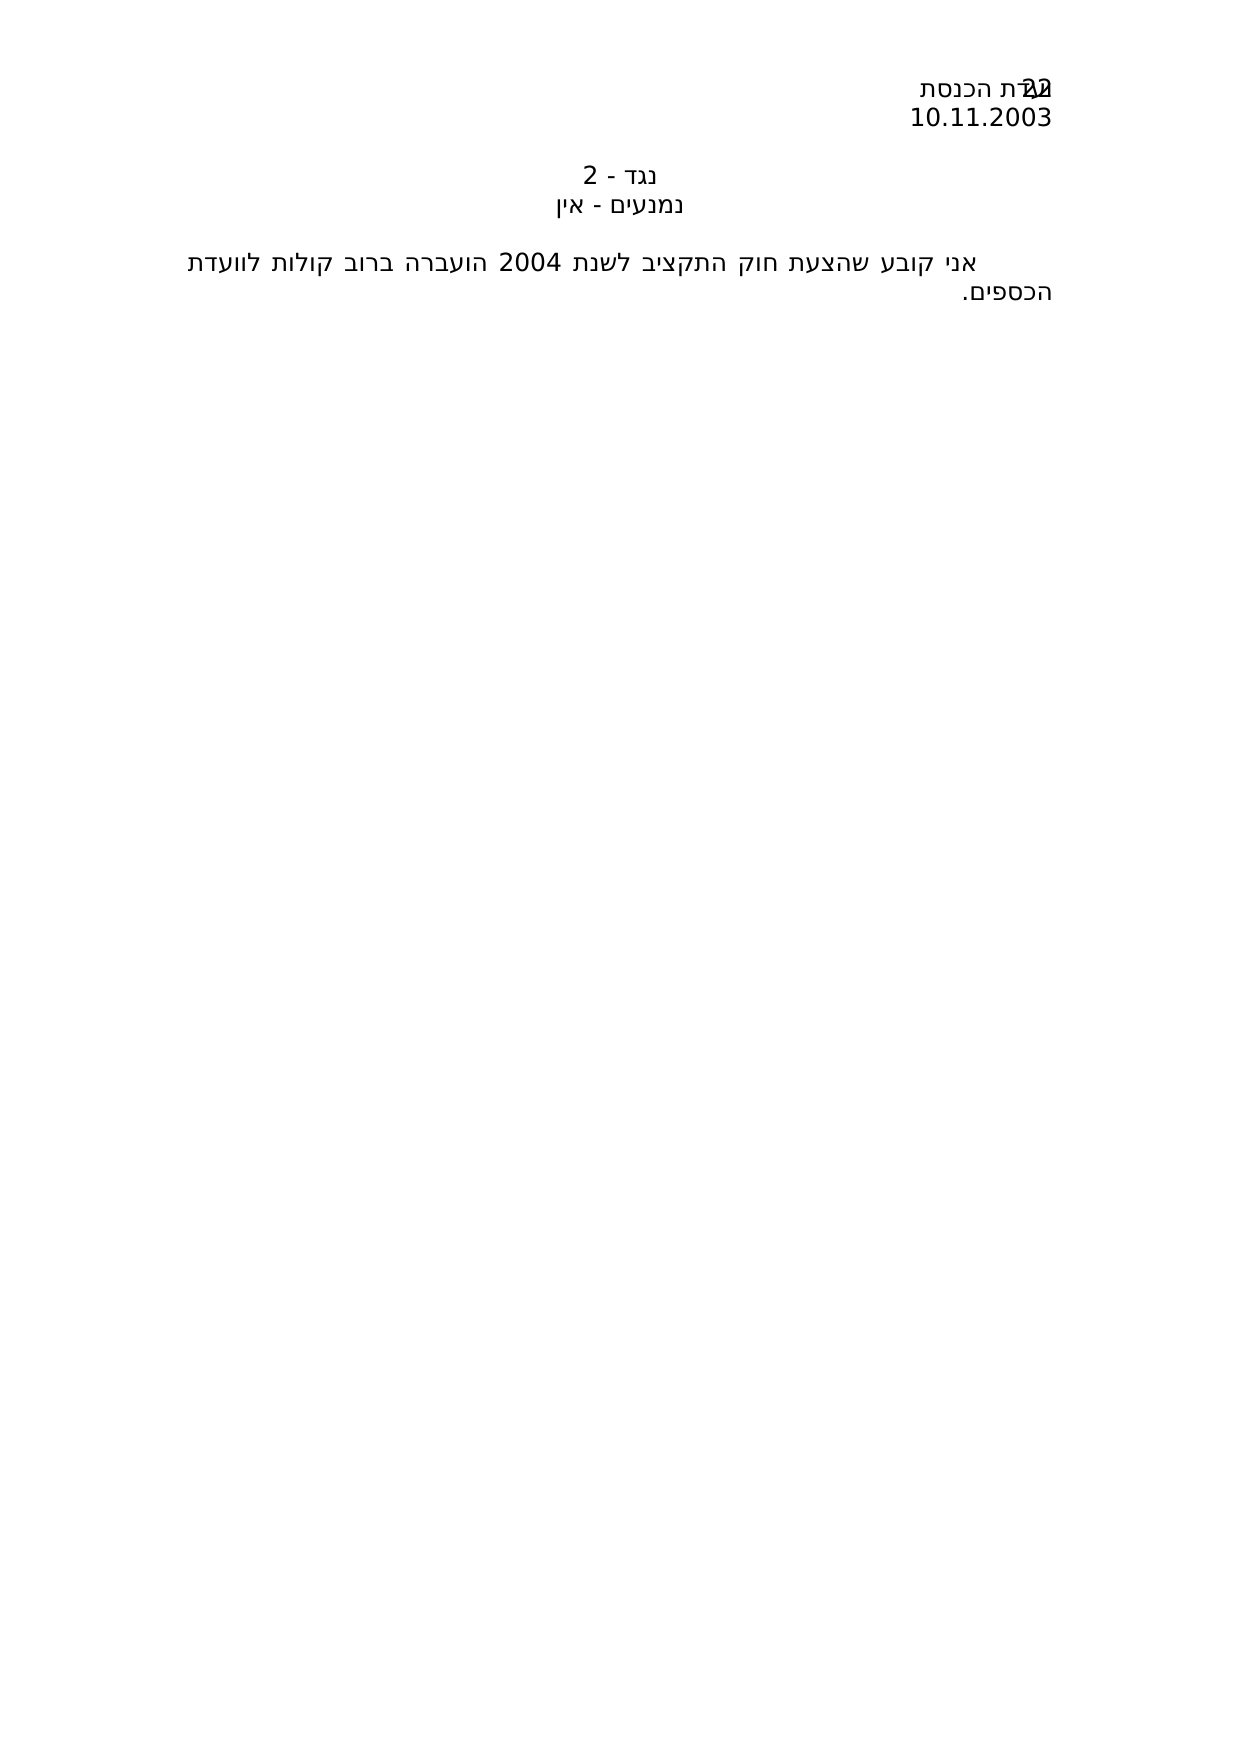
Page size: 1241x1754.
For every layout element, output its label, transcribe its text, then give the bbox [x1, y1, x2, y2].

text נמנעים - אין [187, 190, 1053, 219]
text נגד - 2 [187, 161, 1053, 190]
text אני קובע שהצעת חוק התקציב לשנת 2004 הועברה ברוב קולות לוועדת הכספים. [187, 248, 1053, 306]
